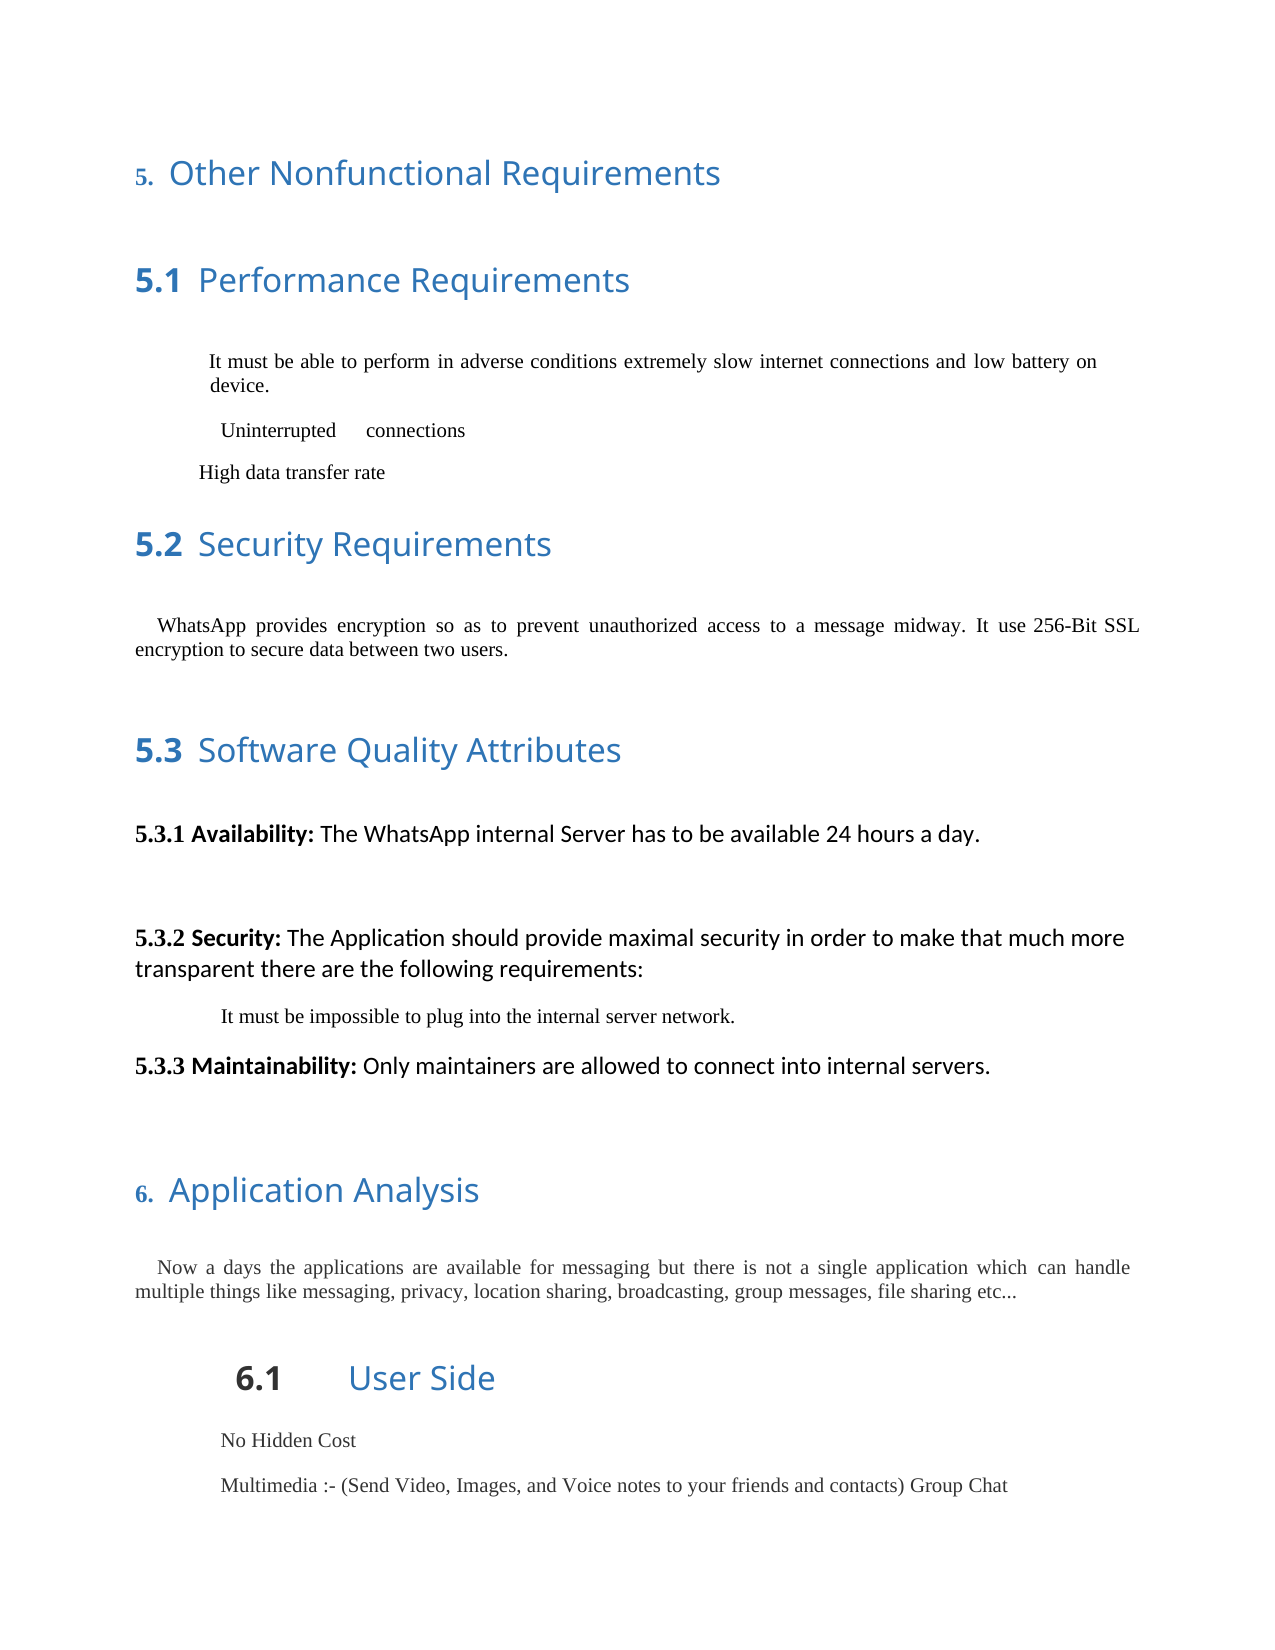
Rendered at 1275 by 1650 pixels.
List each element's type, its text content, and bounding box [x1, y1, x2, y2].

subtitle Other Nonfunctional Requirements [135, 150, 1156, 196]
subtitle Security Requirements [135, 521, 1156, 566]
text Uninterrupted connections High data transfer rate [198, 418, 465, 484]
text Now a days the applications are available for messaging but there is not a single application which can handle multiple things like messaging, privacy, location sharing, broadcasting, group messages, file sharing etc... [135, 1254, 1130, 1303]
text It must be impossible to plug into the internal server network. [199, 1004, 1156, 1028]
list Maintainability: Only maintainers are allowed to connect into internal servers. [135, 1050, 1156, 1081]
text It must be able to perform in adverse conditions extremely slow internet connections and low battery on device. [208, 349, 1097, 397]
text No Hidden Cost [198, 1428, 1156, 1452]
subtitle Application Analysis [135, 1167, 1156, 1213]
subtitle Performance Requirements [135, 257, 1156, 302]
text Multimedia :- (Send Video, Images, and Voice notes to your friends and contacts) Group Chat [198, 1473, 1017, 1497]
subtitle User Side [235, 1355, 1156, 1401]
list Security: The Application should provide maximal security in order to make that much more transparent there are the following requirements: [135, 922, 1126, 984]
text WhatsApp provides encryption so as to prevent unauthorized access to a message midway. It use 256-Bit SSL encryption to secure data between two users. [135, 613, 1140, 661]
subtitle Software Quality Attributes [135, 726, 1156, 772]
list Availability: The WhatsApp internal Server has to be available 24 hours a day. [135, 819, 1156, 849]
